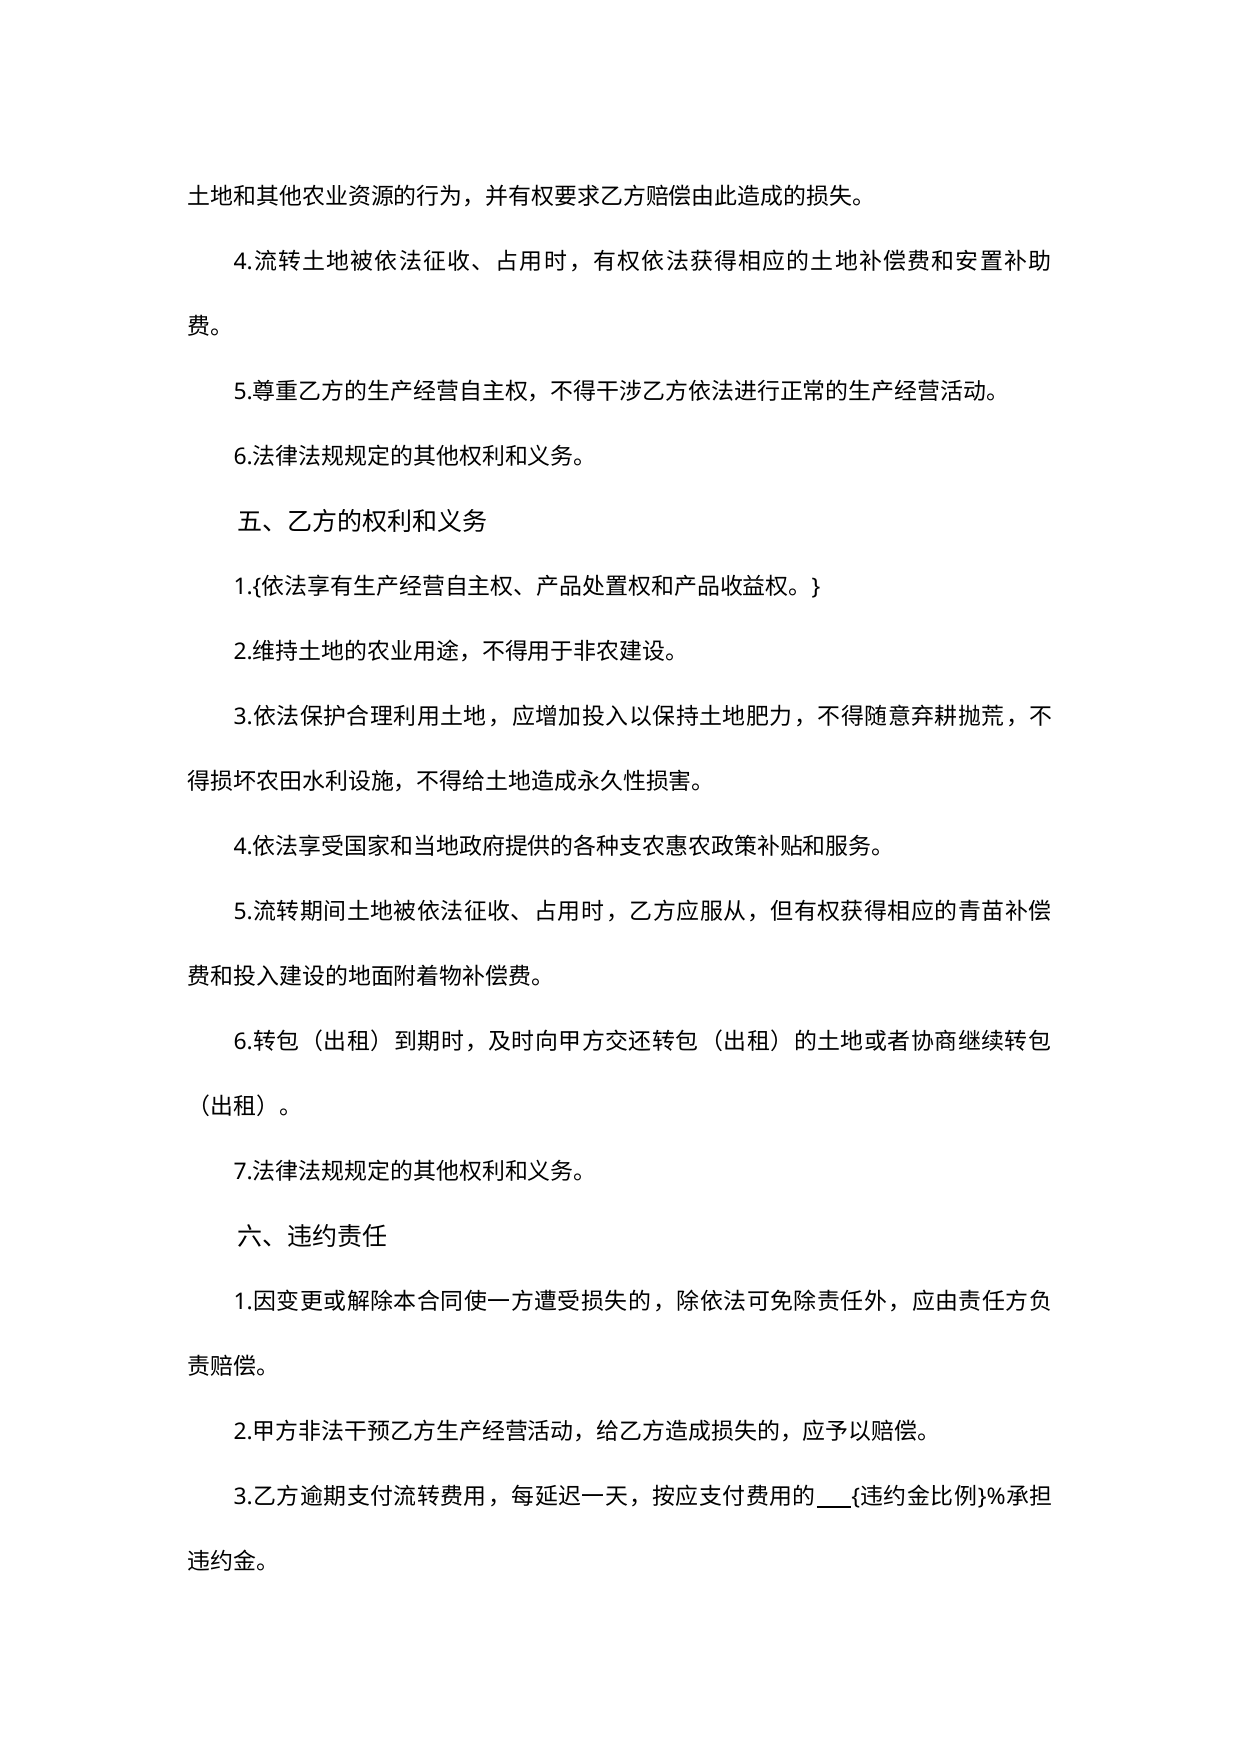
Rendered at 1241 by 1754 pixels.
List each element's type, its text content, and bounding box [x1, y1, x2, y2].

text 2.维持土地的农业用途，不得用于非农建设。 [187, 617, 1053, 682]
text 1.因变更或解除本合同使一方遭受损失的，除依法可免除责任外，应由责任方负责赔偿。 [187, 1267, 1053, 1397]
text 2.甲方非法干预乙方生产经营活动，给乙方造成损失的，应予以赔偿。 [187, 1397, 1053, 1462]
text 5.尊重乙方的生产经营自主权，不得干涉乙方依法进行正常的生产经营活动。 [187, 357, 1053, 422]
text 6.法律法规规定的其他权利和义务。 [187, 422, 1053, 487]
text 4.依法享受国家和当地政府提供的各种支农惠农政策补贴和服务。 [187, 812, 1053, 877]
text 5.流转期间土地被依法征收、占用时，乙方应服从，但有权获得相应的青苗补偿费和投入建设的地面附着物补偿费。 [187, 877, 1053, 1007]
text 7.法律法规规定的其他权利和义务。 [187, 1137, 1053, 1202]
text 六、违约责任 [187, 1202, 1053, 1267]
text 6.转包（出租）到期时，及时向甲方交还转包（出租）的土地或者协商继续转包（出租）。 [187, 1007, 1053, 1137]
text 五、乙方的权利和义务 [187, 487, 1053, 552]
text 3.依法保护合理利用土地，应增加投入以保持土地肥力，不得随意弃耕抛荒，不得损坏农田水利设施，不得给土地造成永久性损害。 [187, 682, 1053, 812]
text 3.乙方逾期支付流转费用，每延迟一天，按应支付费用的 {违约金比例}%承担违约金。 [187, 1462, 1053, 1592]
text 4.流转土地被依法征收、占用时，有权依法获得相应的土地补偿费和安置补助费。 [187, 227, 1053, 357]
text 1.{依法享有生产经营自主权、产品处置权和产品收益权。} [187, 552, 1053, 617]
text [187, 162, 1053, 227]
